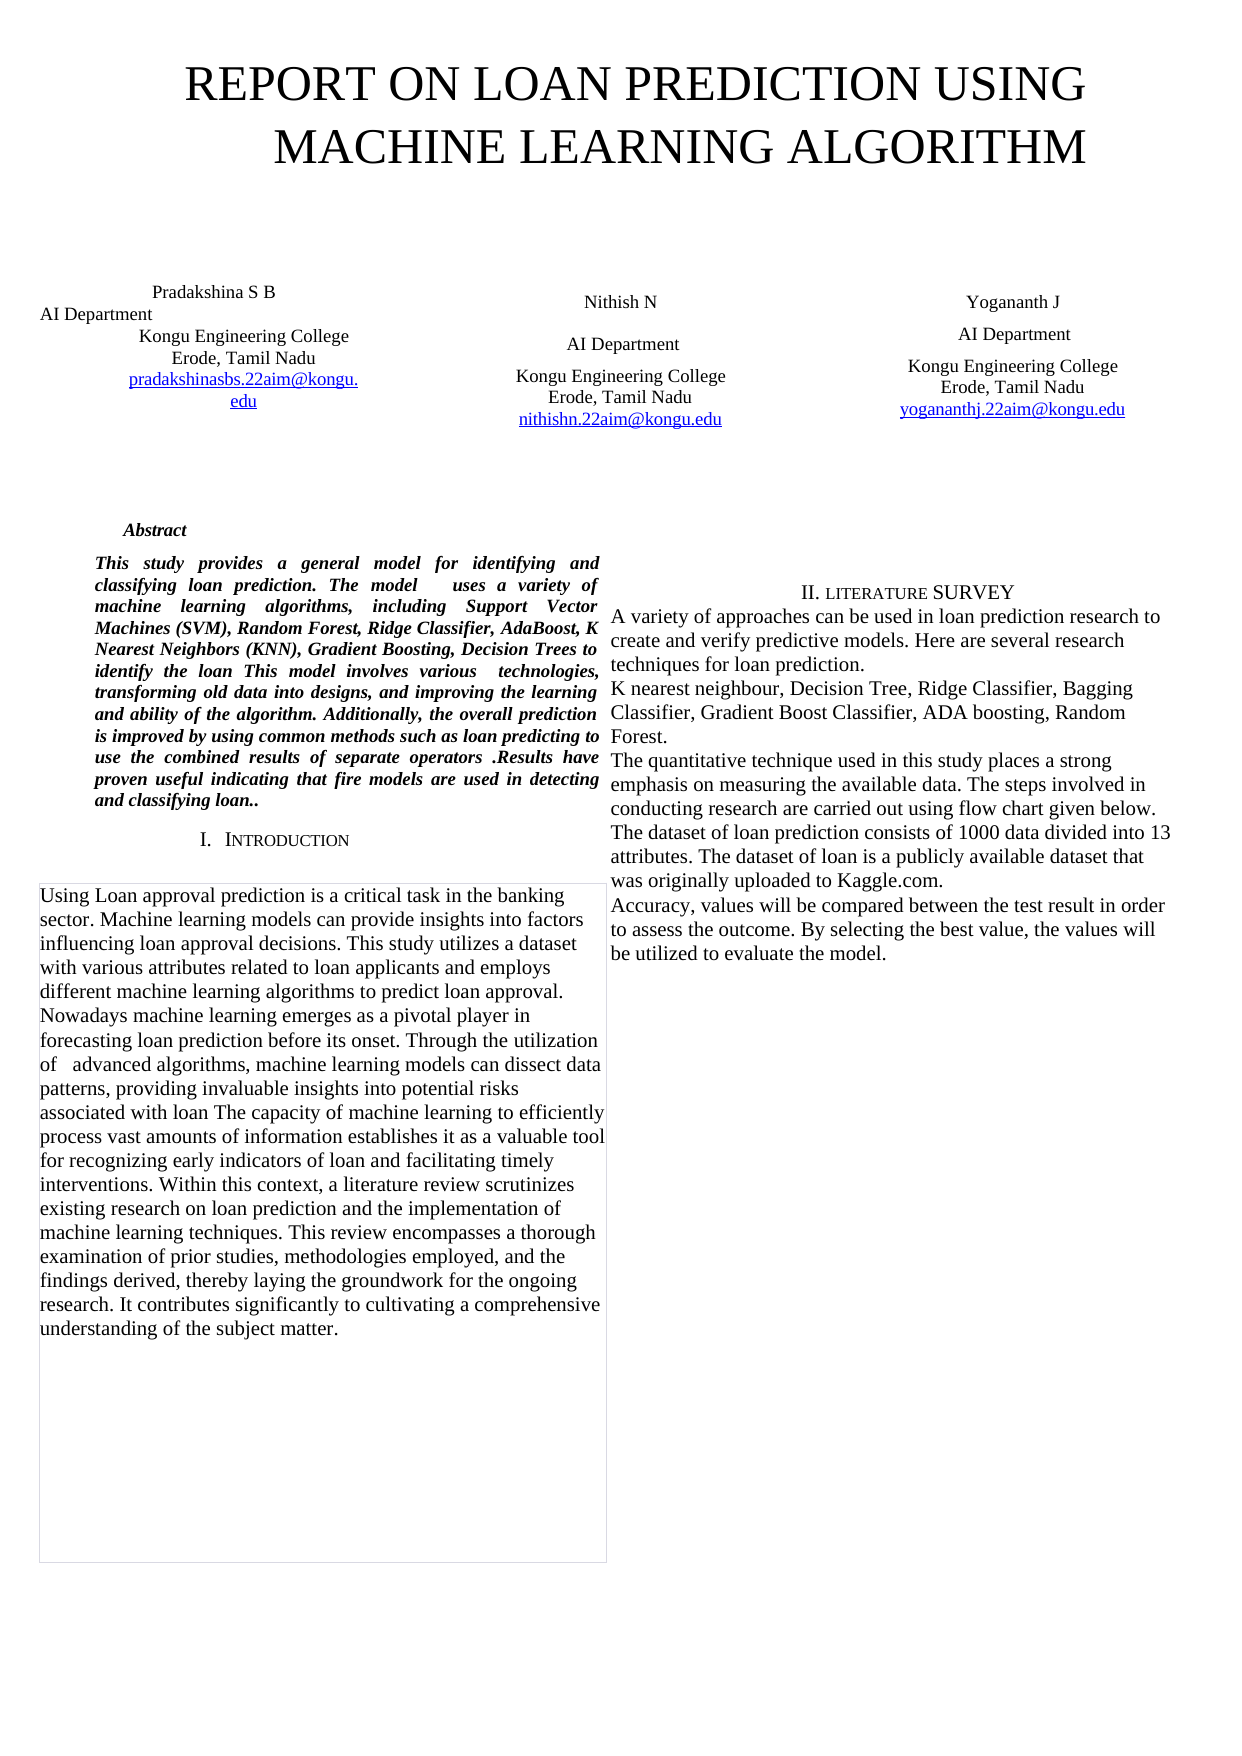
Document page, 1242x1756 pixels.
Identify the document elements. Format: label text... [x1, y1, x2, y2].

list Introduction [199, 827, 606, 851]
text Nithish N [549, 291, 692, 313]
text Kongu Engineering College Erode, Tamil Nadu nithishn.22aim@kongu.edu [491, 364, 749, 429]
text The quantitative technique used in this study places a strong emphasis on measuring the available data. The steps involved in conducting research are carried out using flow chart given below. The dataset of loan prediction consists of 1000 data divided into 13 attributes. The dataset of loan is a publicly available dataset that was originally uploaded to Kaggle.com. [610, 748, 1173, 892]
title MACHINE LEARNING ALGORITHM [155, 116, 1087, 174]
text Kongu Engineering College Erode, Tamil Nadu yogananthj.22aim@kongu.edu [898, 355, 1127, 419]
title REPORT ON LOAN PREDICTION USING [155, 53, 1087, 111]
text A variety of approaches can be used in loan prediction research to create and verify predictive models. Here are several research techniques for loan prediction. [610, 604, 1173, 676]
text K nearest neighbour, Decision Tree, Ridge Classifier, Bagging Classifier, Gradient Boost Classifier, ADA boosting, Random Forest. [610, 676, 1173, 748]
text AI Department [549, 332, 692, 354]
text This study provides a general model for identifying and classifying loan prediction. The model uses a variety of machine learning algorithms, including Support Vector Machines (SVM), Random Forest, Ridge Classifier, AdaBoost, K Nearest Neighbors (KNN), Gradient Boosting, Decision Trees to identify the loan This model involves various technologies, transforming old data into designs, and improving the learning and ability of the algorithm. Additionally, the overall prediction is improved by using common methods such as loan predicting to use the combined results of separate operators .Results have proven useful indicating that fire models are used in detecting and classifying loan.. [94, 552, 600, 811]
text Using Loan approval prediction is a critical task in the banking sector. Machine learning models can provide insights into factors influencing loan approval decisions. This study utilizes a dataset with various attributes related to loan applicants and employs different machine learning algorithms to predict loan approval. Nowadays machine learning emerges as a pivotal player in forecasting loan prediction before its onset. Through the utilization of advanced algorithms, machine learning models can dissect data patterns, providing invaluable insights into potential risks associated with loan The capacity of machine learning to efficiently process vast amounts of information establishes it as a valuable tool for recognizing early indicators of loan and facilitating timely interventions. Within this context, a literature review scrutinizes existing research on loan prediction and the implementation of machine learning techniques. This review encompasses a thorough examination of prior studies, methodologies employed, and the findings derived, thereby laying the groundwork for the ongoing research. It contributes significantly to cultivating a comprehensive understanding of the subject matter. [40, 884, 606, 1340]
list LITERATURE SURVEY [801, 580, 1173, 604]
text Accuracy, values will be compared between the test result in order to assess the outcome. By selecting the best value, the values will be utilized to evaluate the model. [610, 892, 1173, 965]
text Pradakshina S B AI Department [39, 281, 364, 324]
text Yogananth J AI Department [958, 291, 1076, 344]
text Kongu Engineering College Erode, Tamil Nadu pradakshinasbs.22aim@kongu.edu [127, 325, 360, 411]
text Abstract [123, 519, 606, 541]
